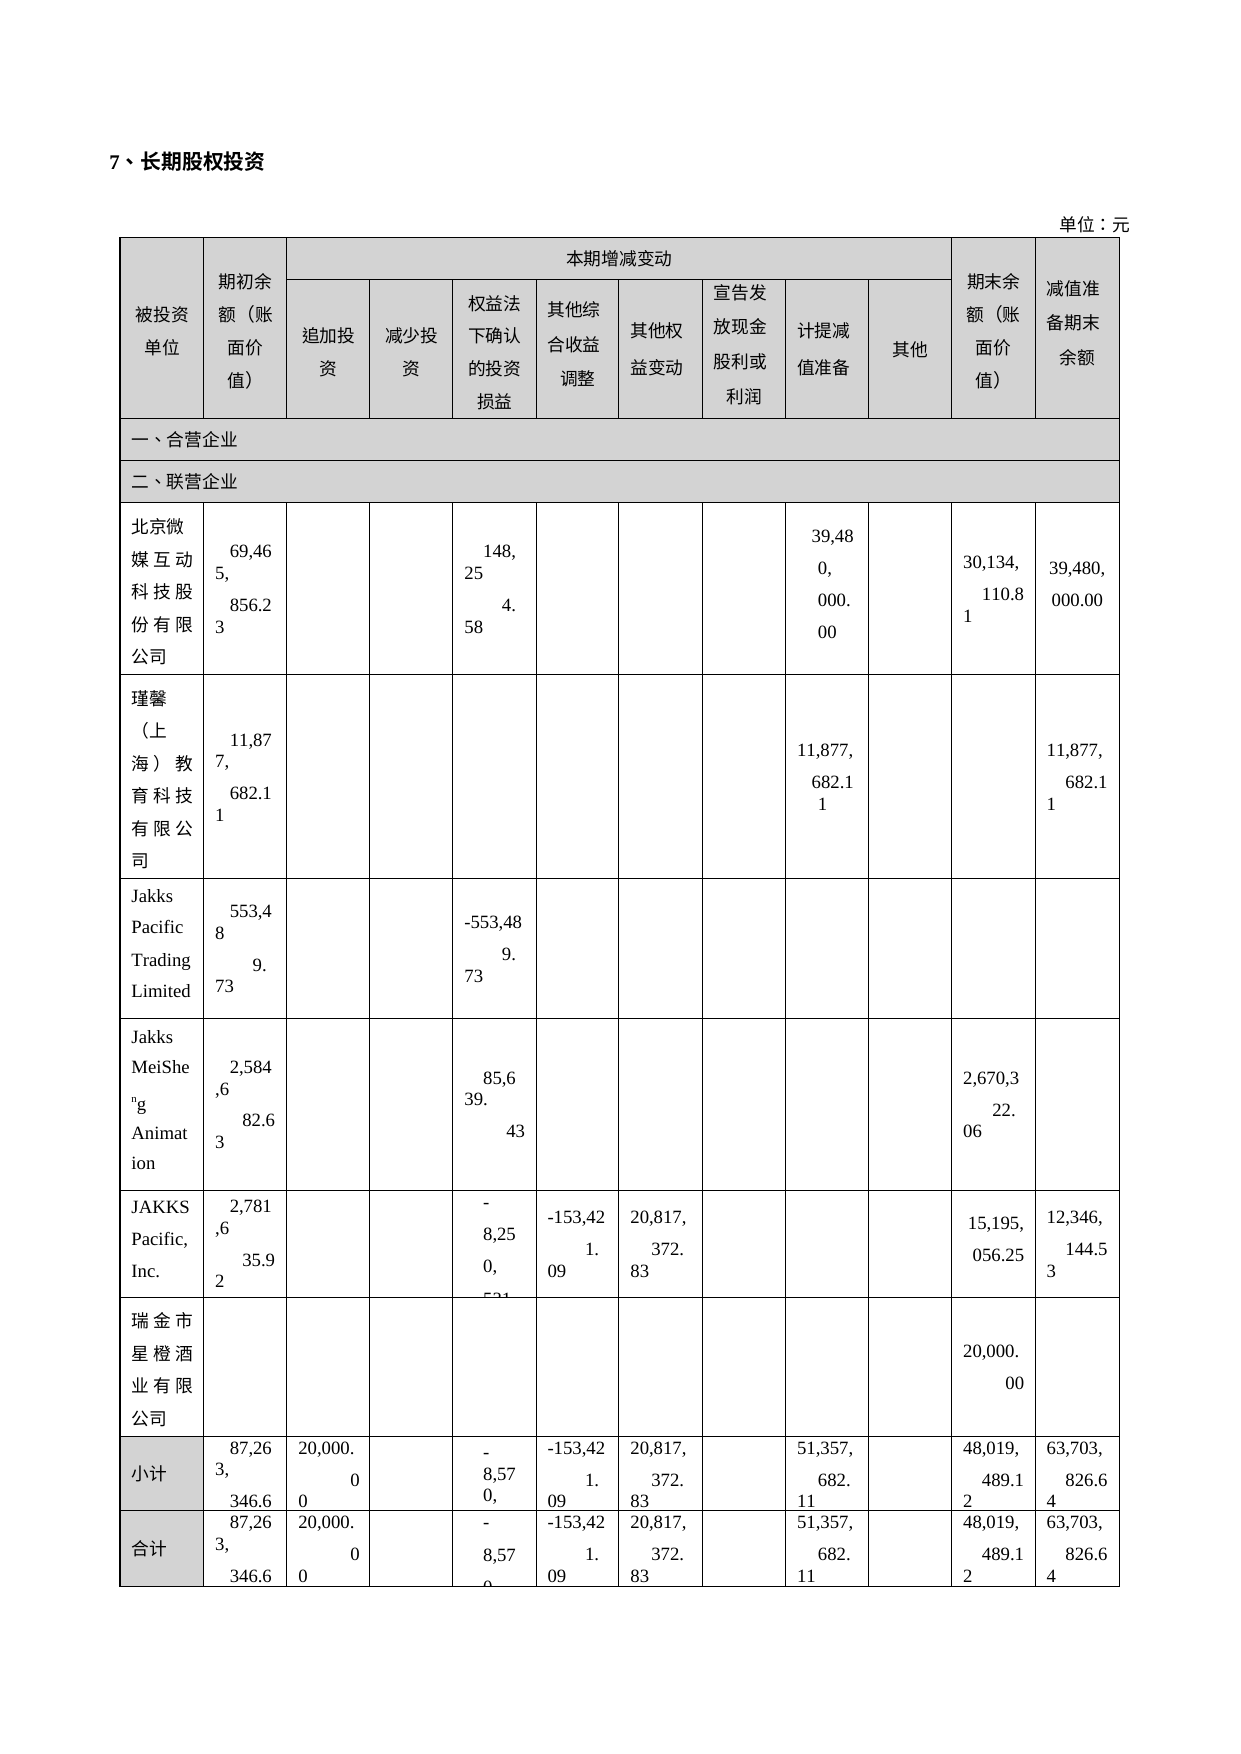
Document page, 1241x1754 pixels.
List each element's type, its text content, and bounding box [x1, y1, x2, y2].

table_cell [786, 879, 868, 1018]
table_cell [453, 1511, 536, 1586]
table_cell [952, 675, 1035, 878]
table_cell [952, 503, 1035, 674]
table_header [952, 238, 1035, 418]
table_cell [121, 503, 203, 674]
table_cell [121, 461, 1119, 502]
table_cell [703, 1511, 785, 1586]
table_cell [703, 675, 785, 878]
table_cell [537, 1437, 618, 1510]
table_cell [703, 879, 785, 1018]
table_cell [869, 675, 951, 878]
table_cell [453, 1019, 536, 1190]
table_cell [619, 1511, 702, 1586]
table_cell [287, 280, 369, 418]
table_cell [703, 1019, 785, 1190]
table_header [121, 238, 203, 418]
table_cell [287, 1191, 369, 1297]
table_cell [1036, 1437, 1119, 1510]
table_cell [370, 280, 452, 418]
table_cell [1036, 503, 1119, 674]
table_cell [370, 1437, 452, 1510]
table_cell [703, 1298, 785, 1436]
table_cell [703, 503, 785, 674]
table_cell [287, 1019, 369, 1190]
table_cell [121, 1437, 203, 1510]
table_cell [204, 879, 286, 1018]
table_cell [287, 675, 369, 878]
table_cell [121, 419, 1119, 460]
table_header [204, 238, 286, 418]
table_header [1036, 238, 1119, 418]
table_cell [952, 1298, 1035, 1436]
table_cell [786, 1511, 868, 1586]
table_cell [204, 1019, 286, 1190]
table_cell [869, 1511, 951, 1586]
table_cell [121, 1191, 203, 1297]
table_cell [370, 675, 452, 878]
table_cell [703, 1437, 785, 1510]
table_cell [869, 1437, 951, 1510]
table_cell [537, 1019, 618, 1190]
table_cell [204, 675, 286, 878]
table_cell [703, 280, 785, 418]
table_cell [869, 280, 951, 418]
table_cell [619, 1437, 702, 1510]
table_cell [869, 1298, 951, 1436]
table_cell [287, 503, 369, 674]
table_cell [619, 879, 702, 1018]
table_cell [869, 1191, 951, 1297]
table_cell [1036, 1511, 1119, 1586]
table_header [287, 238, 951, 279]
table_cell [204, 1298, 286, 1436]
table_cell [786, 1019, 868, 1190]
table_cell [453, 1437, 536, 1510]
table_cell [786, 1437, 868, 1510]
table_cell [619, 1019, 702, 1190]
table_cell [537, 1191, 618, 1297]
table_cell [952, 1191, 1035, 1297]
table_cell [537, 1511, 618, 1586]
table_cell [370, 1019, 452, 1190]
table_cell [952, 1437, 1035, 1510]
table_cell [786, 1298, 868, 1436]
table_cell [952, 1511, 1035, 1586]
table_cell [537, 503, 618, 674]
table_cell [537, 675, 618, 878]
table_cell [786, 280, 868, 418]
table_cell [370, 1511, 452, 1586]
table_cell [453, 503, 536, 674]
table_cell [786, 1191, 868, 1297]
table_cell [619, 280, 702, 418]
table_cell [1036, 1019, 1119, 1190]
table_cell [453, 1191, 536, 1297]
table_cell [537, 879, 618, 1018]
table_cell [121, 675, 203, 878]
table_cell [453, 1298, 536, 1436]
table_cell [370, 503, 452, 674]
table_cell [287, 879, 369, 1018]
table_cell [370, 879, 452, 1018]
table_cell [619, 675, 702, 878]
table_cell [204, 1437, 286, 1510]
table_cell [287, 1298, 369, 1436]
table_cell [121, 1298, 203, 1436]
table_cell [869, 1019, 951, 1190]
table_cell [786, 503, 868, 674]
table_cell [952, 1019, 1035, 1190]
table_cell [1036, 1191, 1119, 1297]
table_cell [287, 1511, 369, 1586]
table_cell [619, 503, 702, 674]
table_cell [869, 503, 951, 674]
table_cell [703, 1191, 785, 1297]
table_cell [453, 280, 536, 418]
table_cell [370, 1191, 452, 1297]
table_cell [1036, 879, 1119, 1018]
subtitle 7、长期股权投资 [109, 147, 1130, 175]
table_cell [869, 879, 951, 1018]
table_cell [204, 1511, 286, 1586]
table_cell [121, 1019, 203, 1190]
text 单位：元 [109, 213, 1130, 237]
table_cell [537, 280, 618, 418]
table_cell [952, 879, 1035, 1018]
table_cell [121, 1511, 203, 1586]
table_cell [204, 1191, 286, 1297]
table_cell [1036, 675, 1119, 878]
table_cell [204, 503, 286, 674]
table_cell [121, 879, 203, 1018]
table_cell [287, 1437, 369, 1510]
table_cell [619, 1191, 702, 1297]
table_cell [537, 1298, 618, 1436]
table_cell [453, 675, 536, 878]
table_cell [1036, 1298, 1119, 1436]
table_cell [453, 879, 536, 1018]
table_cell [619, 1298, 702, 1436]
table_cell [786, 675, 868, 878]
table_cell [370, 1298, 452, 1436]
